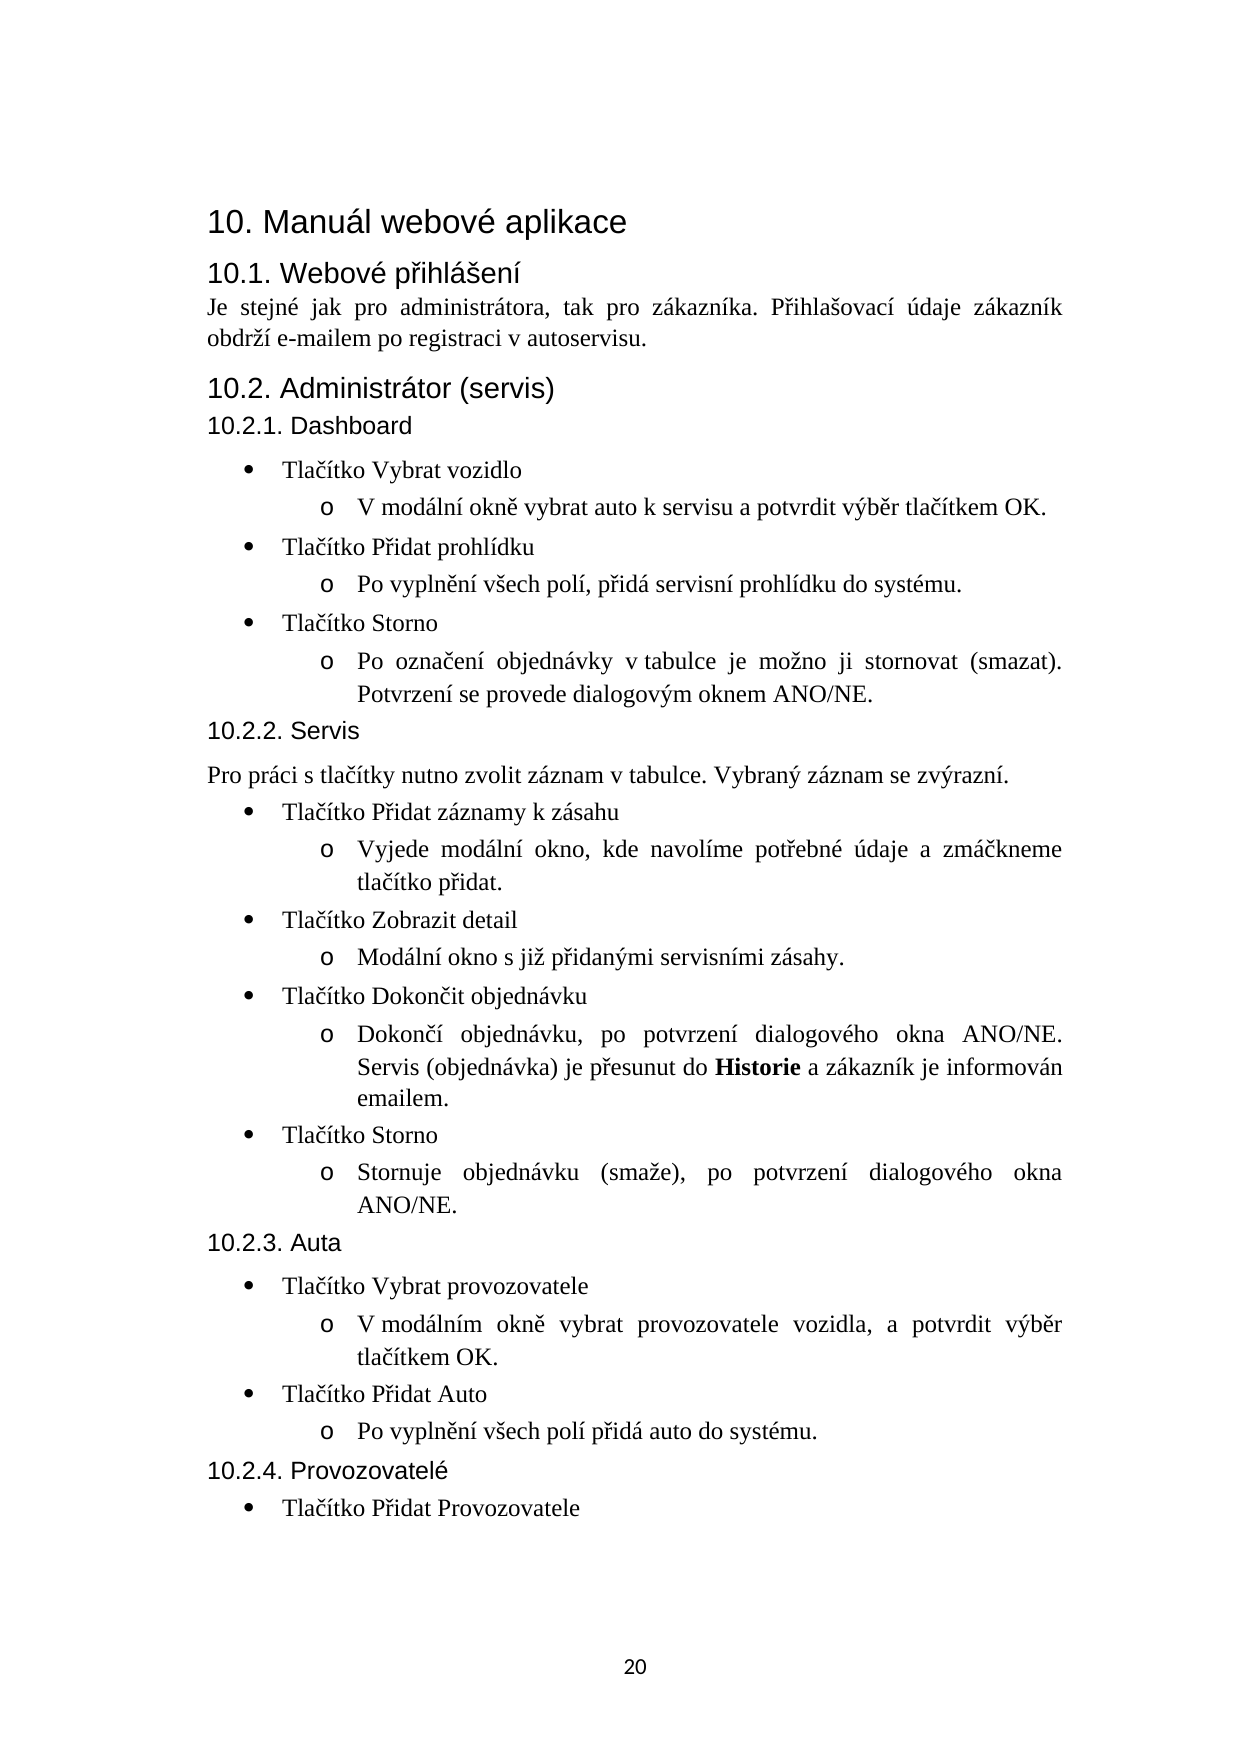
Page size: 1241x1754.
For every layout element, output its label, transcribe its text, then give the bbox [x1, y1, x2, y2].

list Tlačítko Zobrazit detail [244, 905, 1063, 933]
text 10.2. Administrátor (servis) [207, 371, 1063, 404]
text 10. Manuál webové aplikace [207, 202, 1063, 241]
list Tlačítko Přidat Provozovatele [244, 1493, 1063, 1522]
list Tlačítko Vybrat provozovatele [244, 1271, 1063, 1300]
list Po označení objednávky v tabulce je možno ji stornovat (smazat). Potvrzení se provede dialogovým oknem ANO/NE. [319, 646, 1063, 708]
list Tlačítko Přidat záznamy k zásahu [244, 797, 1063, 826]
list Tlačítko Vybrat vozidlo [244, 455, 1063, 484]
list Modální okno s již přidanými servisními zásahy. [319, 942, 1063, 973]
list Tlačítko Přidat prohlídku [244, 532, 1063, 560]
list V modálním okně vybrat provozovatele vozidla, a potvrdit výběr tlačítkem OK. [319, 1309, 1063, 1371]
list Tlačítko Storno [244, 1120, 1063, 1149]
text 10.2.2. Servis [207, 716, 1063, 745]
list Stornuje objednávku (smaže), po potvrzení dialogového okna ANO/NE. [319, 1157, 1063, 1219]
list Vyjede modální okno, kde navolíme potřebné údaje a zmáčkneme tlačítko přidat. [319, 834, 1063, 896]
list Po vyplnění všech polí přidá auto do systému. [319, 1416, 1063, 1447]
text 10.2.1. Dashboard [207, 411, 1063, 440]
text Je stejné jak pro administrátora, tak pro zákazníka. Přihlašovací údaje zákazník obdrží e-mailem po registraci v autoservisu. [207, 292, 1063, 352]
list Tlačítko Storno [244, 608, 1063, 637]
list V modální okně vybrat auto k servisu a potvrdit výběr tlačítkem OK. [319, 492, 1063, 523]
list Tlačítko Přidat Auto [244, 1379, 1063, 1408]
text Pro práci s tlačítky nutno zvolit záznam v tabulce. Vybraný záznam se zvýrazní. [207, 760, 1063, 788]
text 10.2.3. Auta [207, 1228, 1063, 1257]
text 10.2.4. Provozovatelé [207, 1456, 1063, 1485]
list Po vyplnění všech polí, přidá servisní prohlídku do systému. [319, 569, 1063, 600]
text 10.1. Webové přihlášení [207, 256, 1063, 290]
list Dokončí objednávku, po potvrzení dialogového okna ANO/NE. Servis (objednávka) je přesunut do Historie a zákazník je informován emailem. [319, 1019, 1063, 1112]
list Tlačítko Dokončit objednávku [244, 981, 1063, 1010]
